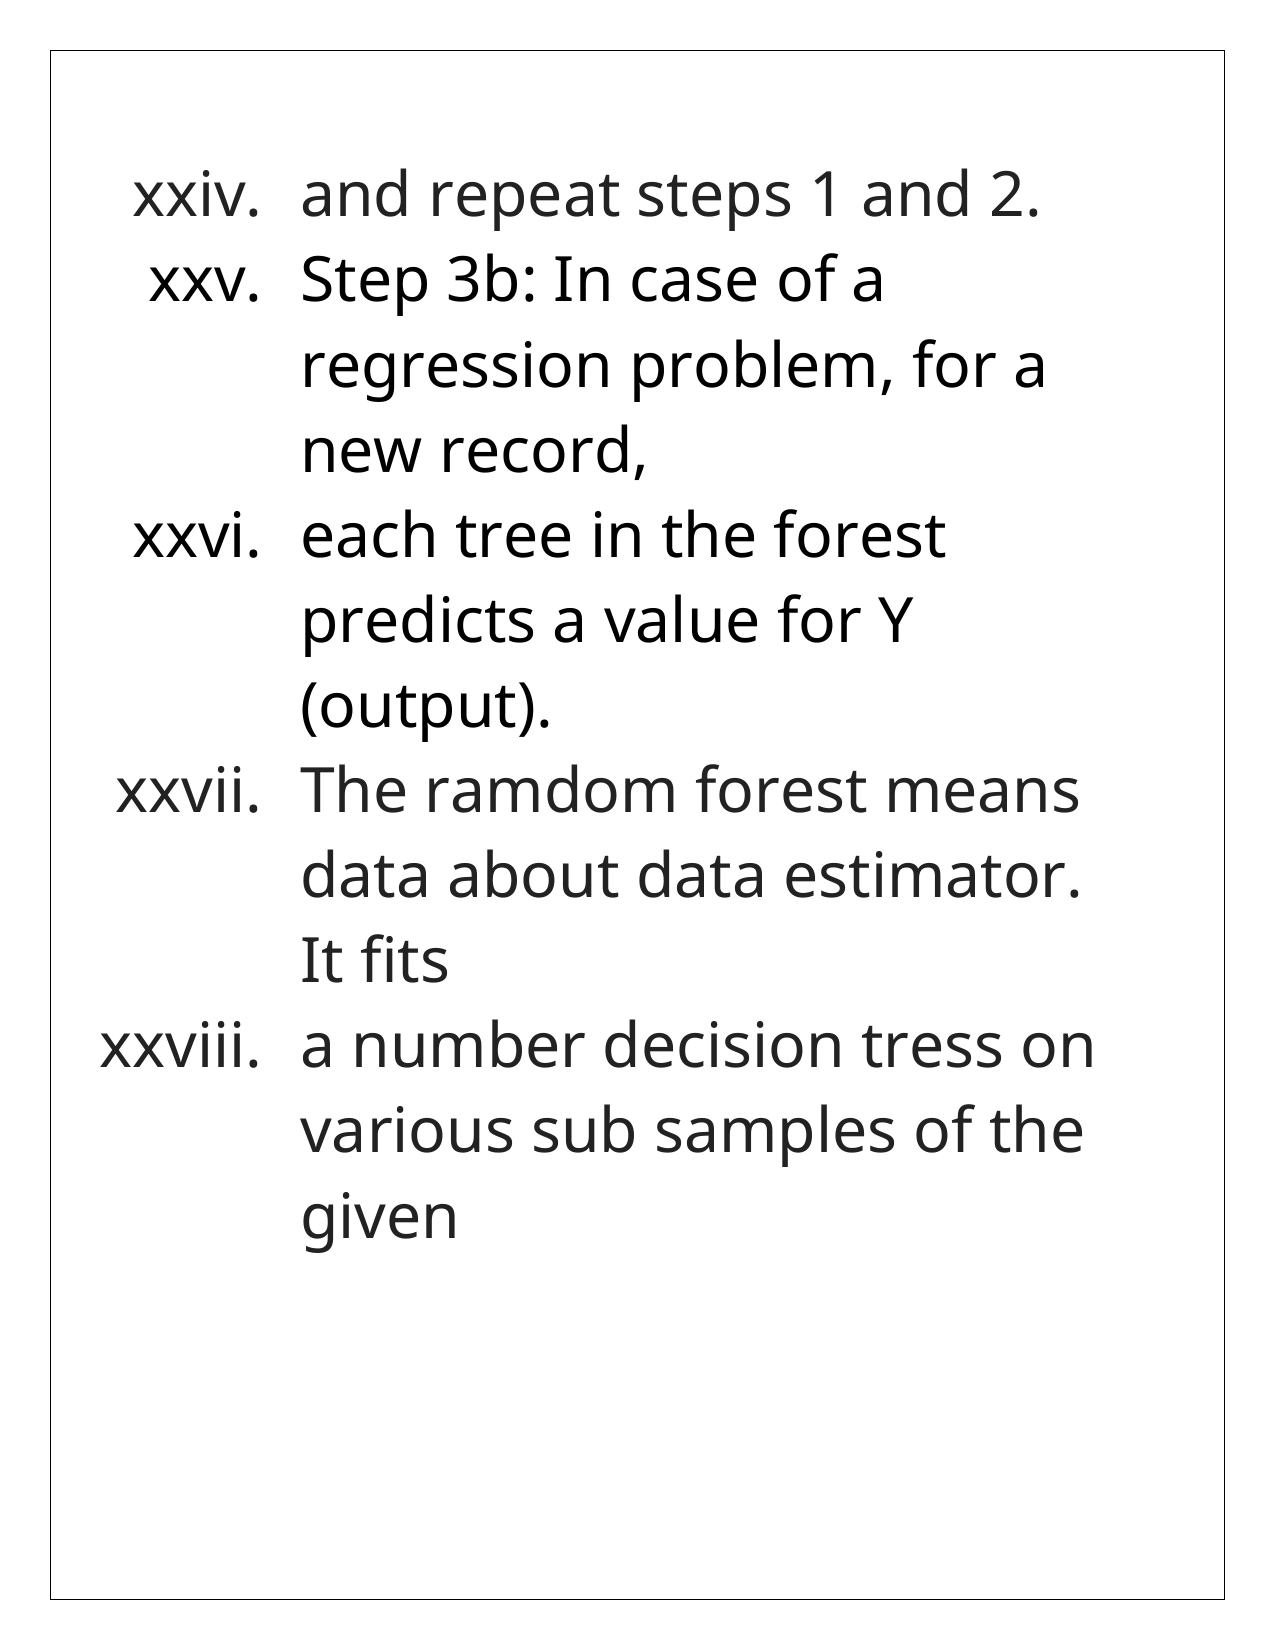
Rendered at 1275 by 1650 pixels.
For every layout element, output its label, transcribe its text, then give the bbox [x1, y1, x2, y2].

list each tree in the forest predicts a value for Y (output). [262, 490, 1125, 746]
list and repeat steps 1 and 2. [262, 150, 1125, 235]
list Step 3b: In case of a regression problem, for a new record, [262, 235, 1125, 490]
list a number decision tress on various sub samples of the given [262, 1001, 1125, 1256]
list The ramdom forest means data about data estimator. It fits [262, 746, 1125, 1001]
